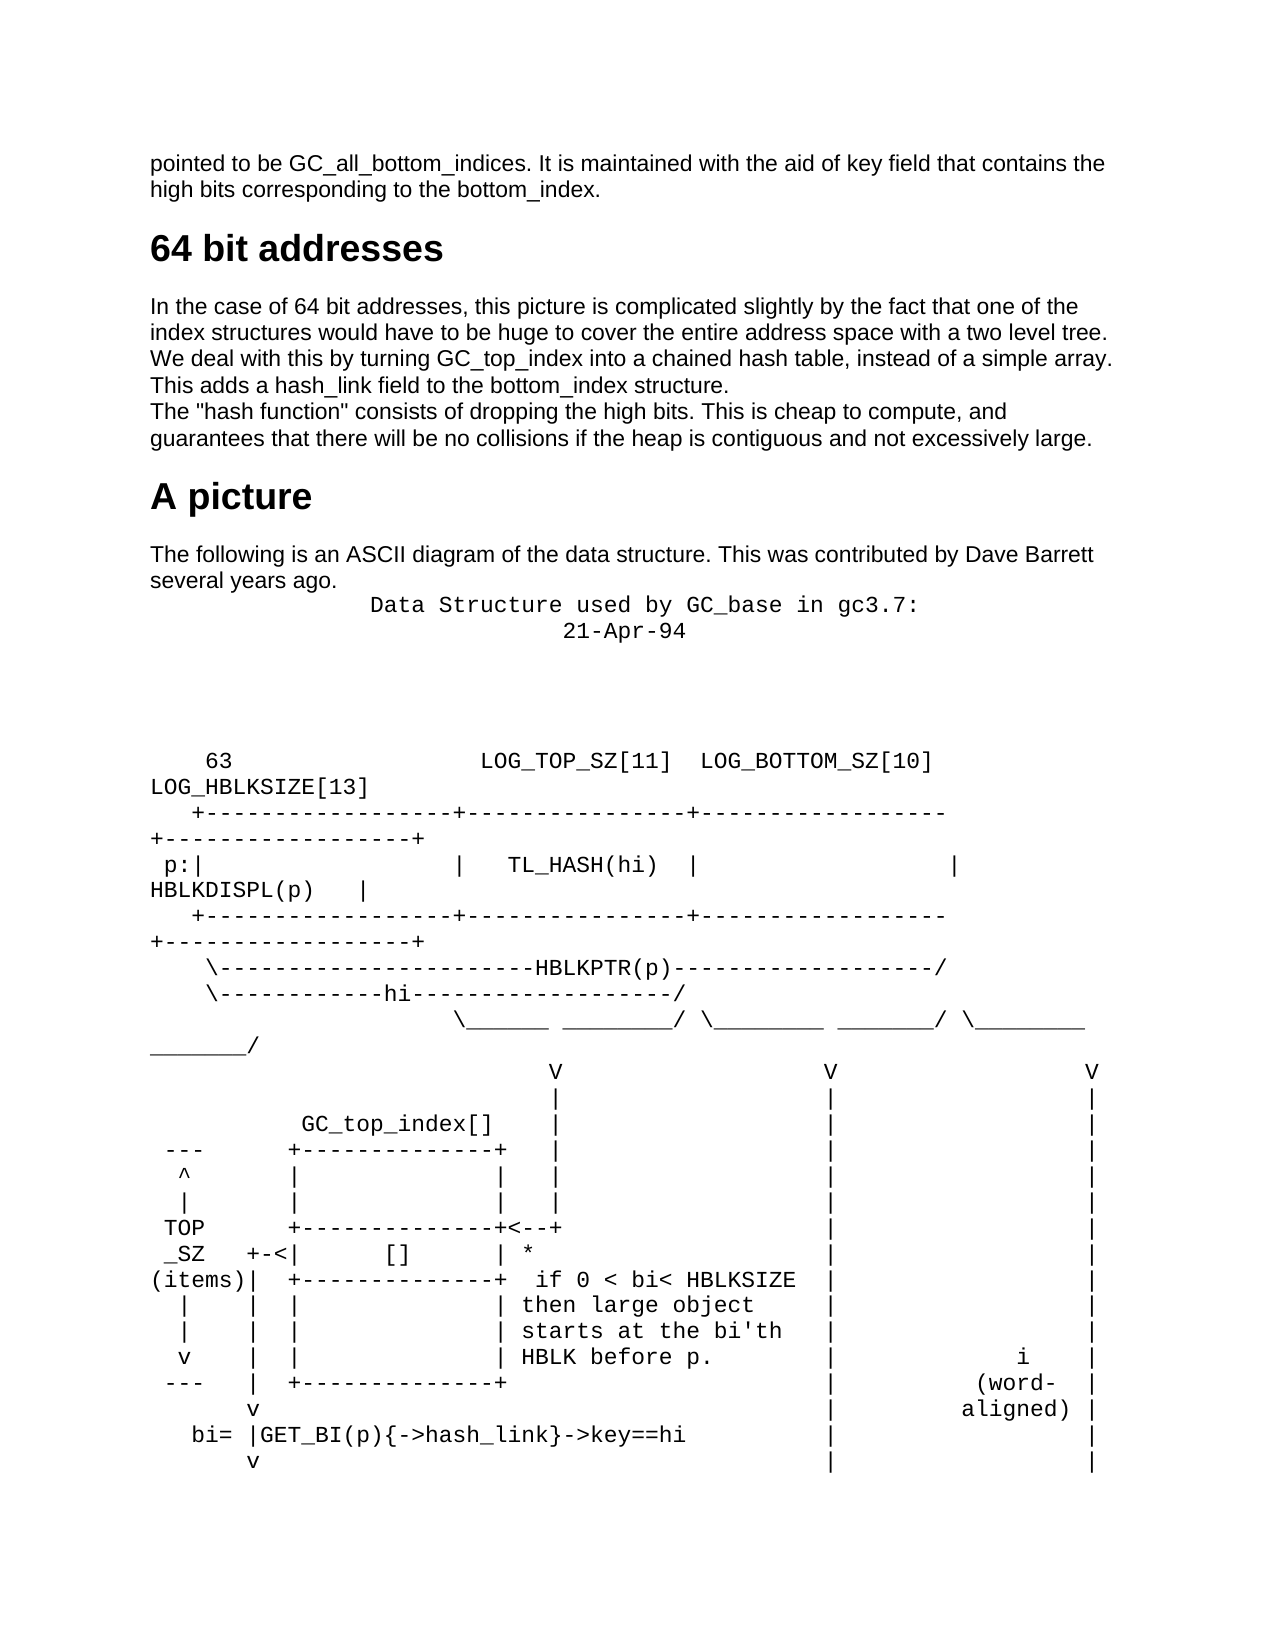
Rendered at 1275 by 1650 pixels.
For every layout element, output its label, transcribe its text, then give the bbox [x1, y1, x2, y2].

subtitle 64 bit addresses [150, 226, 1125, 269]
text The following is an ASCII diagram of the data structure. This was contributed by Dave Barrett several years ago. [150, 541, 1125, 593]
text The "hash function" consists of dropping the high bits. This is cheap to compute, and guarantees that there will be no collisions if the heap is contiguous and not excessively large. [150, 398, 1125, 451]
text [150, 150, 1125, 203]
text In the case of 64 bit addresses, this picture is complicated slightly by the fact that one of the index structures would have to be huge to cover the entire address space with a two level tree. We deal with this by turning GC_top_index into a chained hash table, instead of a simple array. This adds a hash_link field to the bottom_index structure. [150, 293, 1125, 398]
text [150, 593, 1125, 1475]
subtitle A picture [150, 474, 1125, 517]
